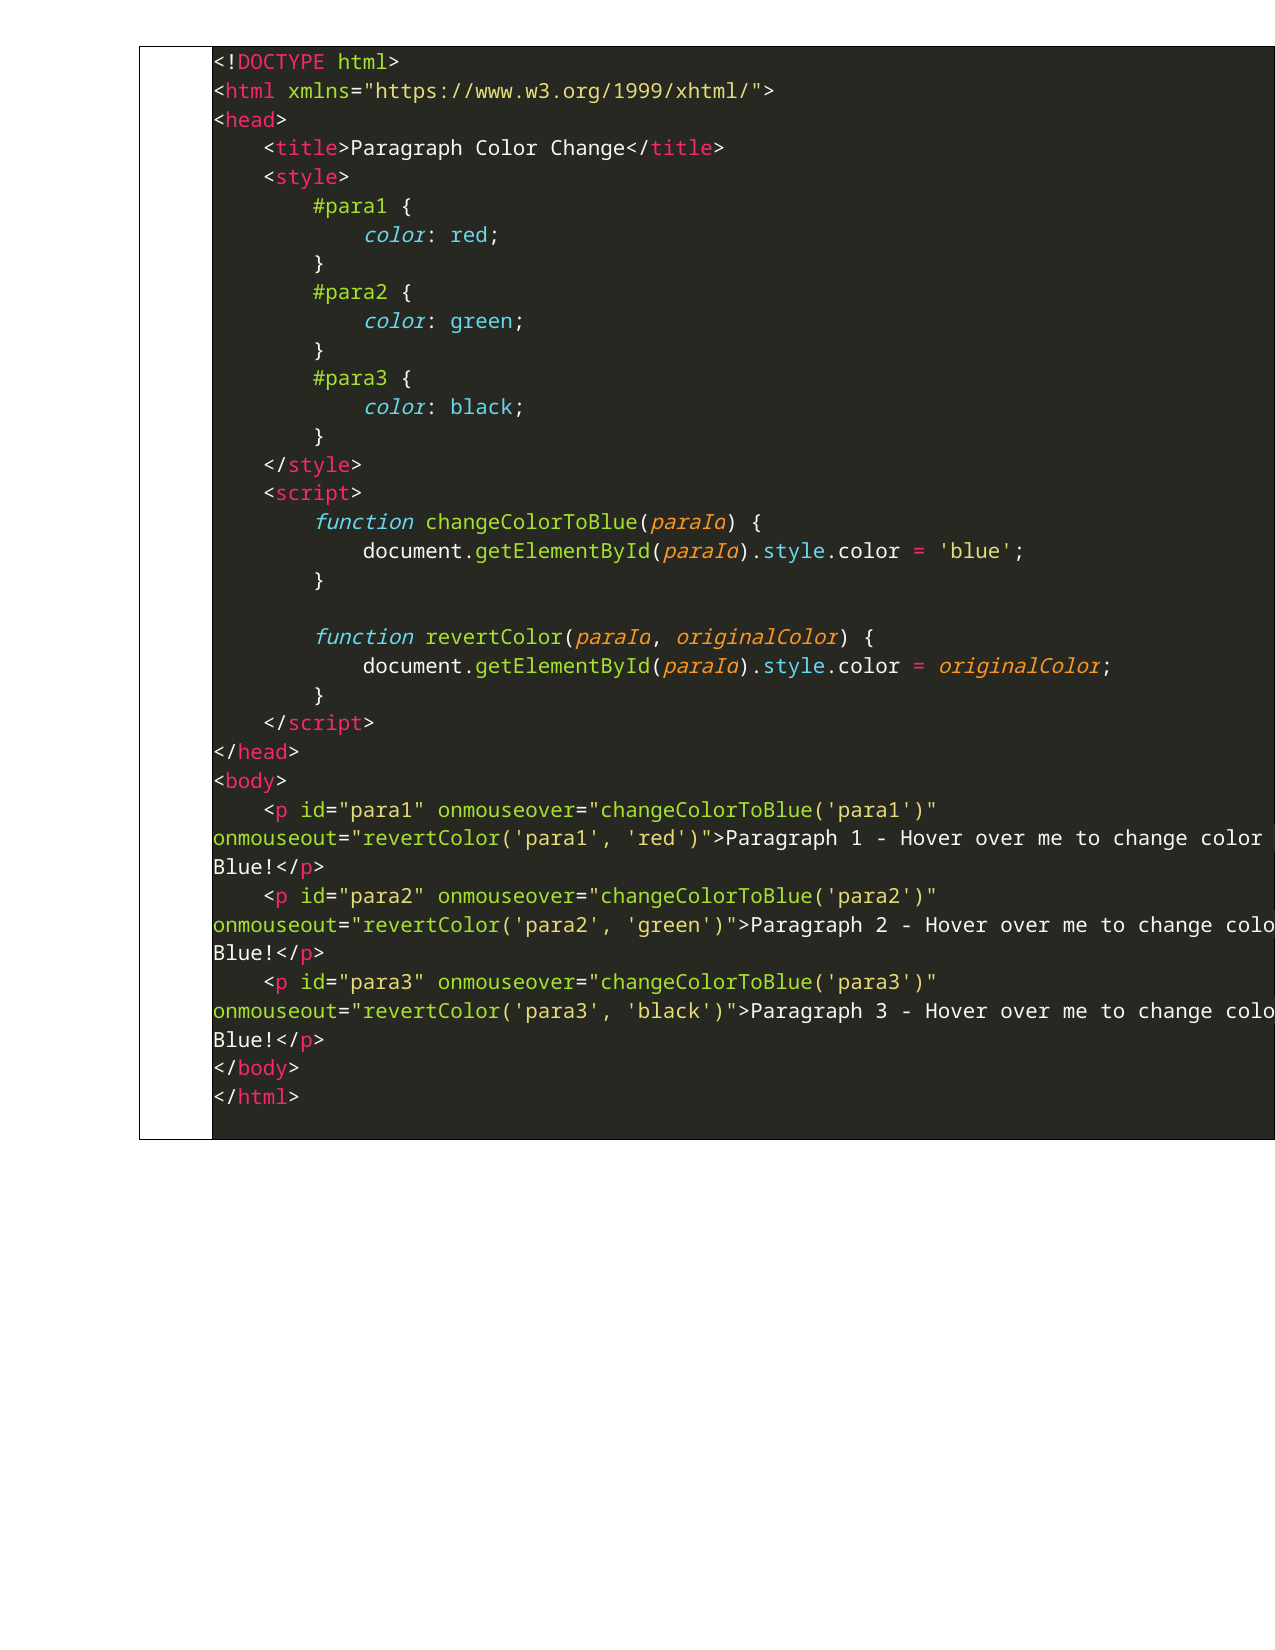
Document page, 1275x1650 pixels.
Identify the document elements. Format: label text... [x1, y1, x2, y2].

table_cell 3 [140, 47, 212, 1139]
